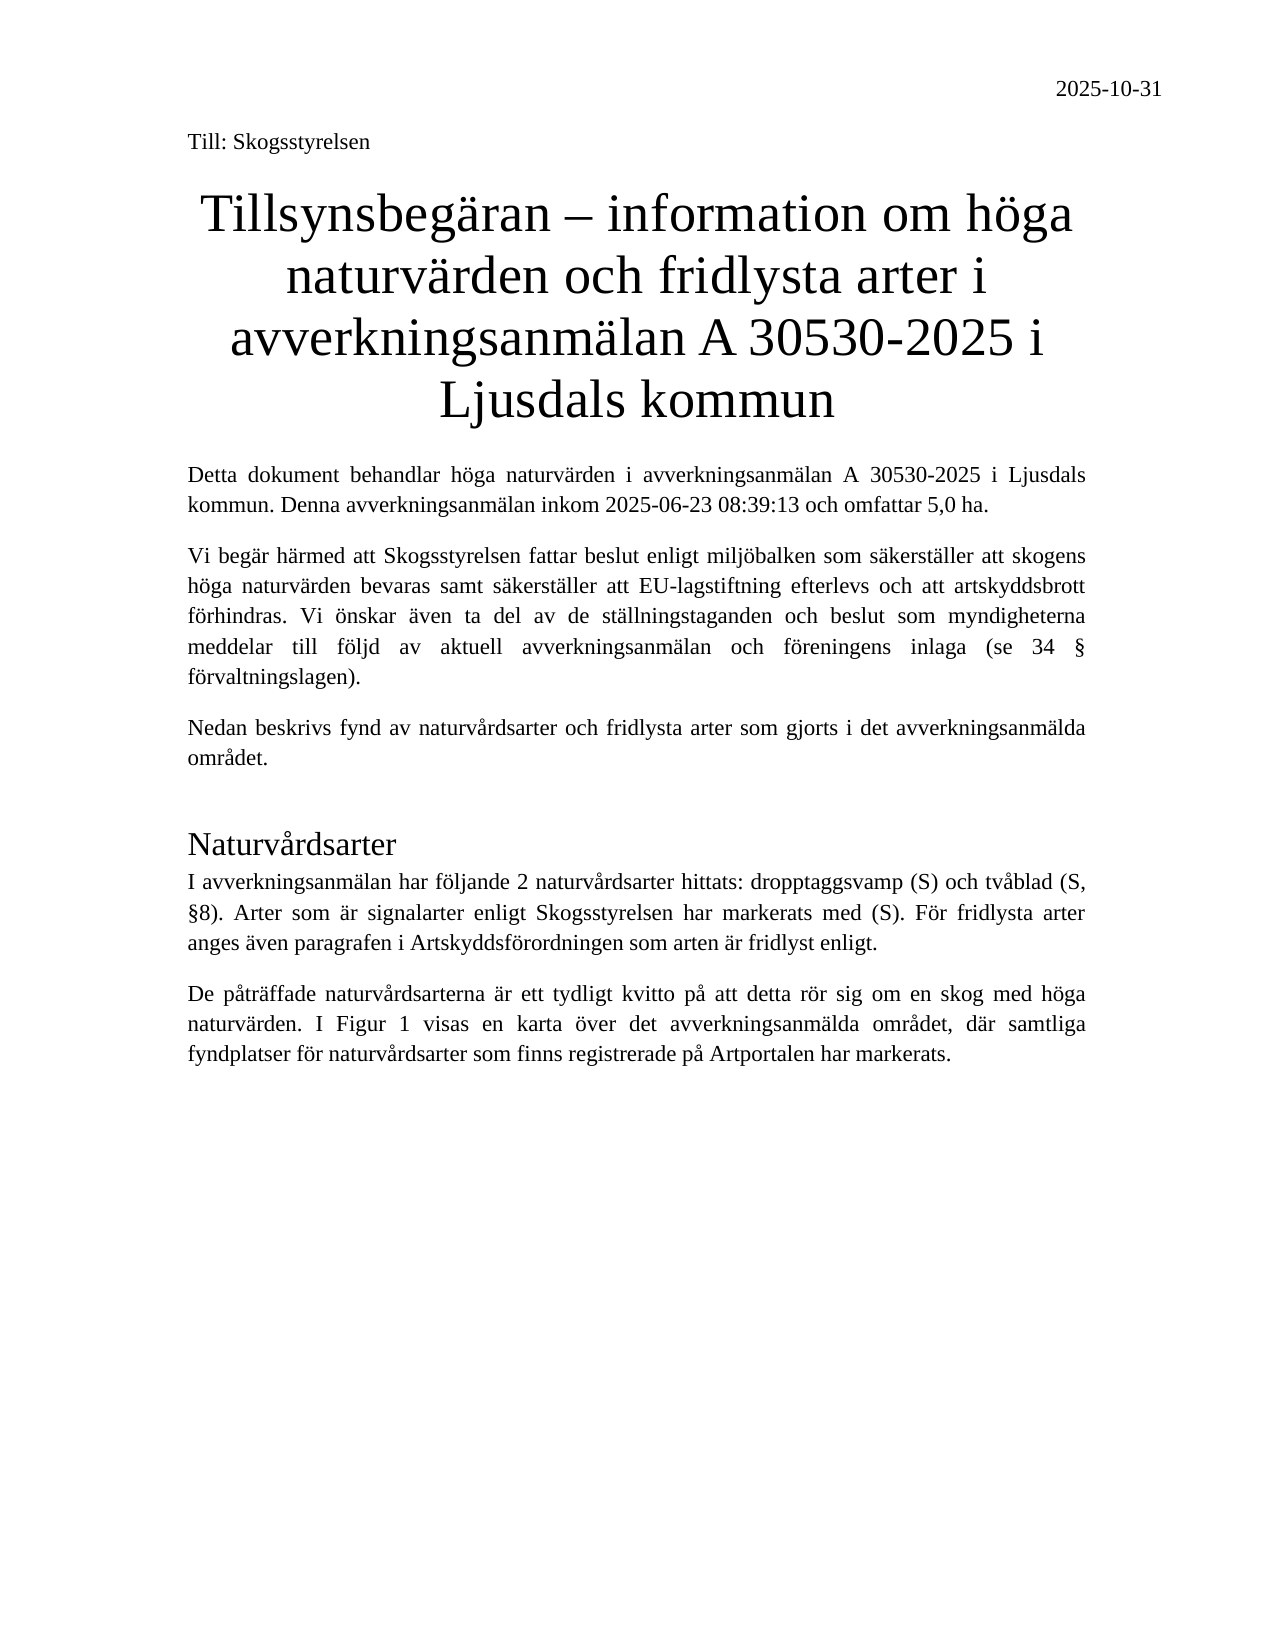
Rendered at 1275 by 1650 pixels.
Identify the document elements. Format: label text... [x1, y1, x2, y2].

text Nedan beskrivs fynd av naturvårdsarter och fridlysta arter som gjorts i det avverkningsanmälda området. [187, 714, 1087, 771]
subtitle Naturvårdsarter [187, 824, 1087, 863]
text I avverkningsanmälan har följande 2 naturvårdsarter hittats: dropptaggsvamp (S) och tvåblad (S, §8). Arter som är signalarter enligt Skogsstyrelsen har markerats med (S). För fridlysta arter anges även paragrafen i Artskyddsförordningen som arten är fridlyst enligt. [187, 868, 1087, 955]
text Vi begär härmed att Skogsstyrelsen fattar beslut enligt miljöbalken som säkerställer att skogens höga naturvärden bevaras samt säkerställer att EU-lagstiftning efterlevs och att artskyddsbrott förhindras. Vi önskar även ta del av de ställningstaganden och beslut som myndigheterna meddelar till följd av aktuell avverkningsanmälan och föreningens inlaga (se 34 § förvaltningslagen). [187, 542, 1087, 689]
text Detta dokument behandlar höga naturvärden i avverkningsanmälan A 30530-2025 i Ljusdals kommun. Denna avverkningsanmälan inkom 2025-06-23 08:39:13 och omfattar 5,0 ha. [187, 461, 1087, 517]
title Tillsynsbegäran – information om höga naturvärden och fridlysta arter i avverkningsanmälan A 30530-2025 i Ljusdals kommun [187, 180, 1087, 429]
text De påträffade naturvårdsarterna är ett tydligt kvitto på att detta rör sig om en skog med höga naturvärden. I Figur 1 visas en karta över det avverkningsanmälda området, där samtliga fyndplatser för naturvårdsarter som finns registrerade på Artportalen har markerats. [187, 980, 1087, 1067]
